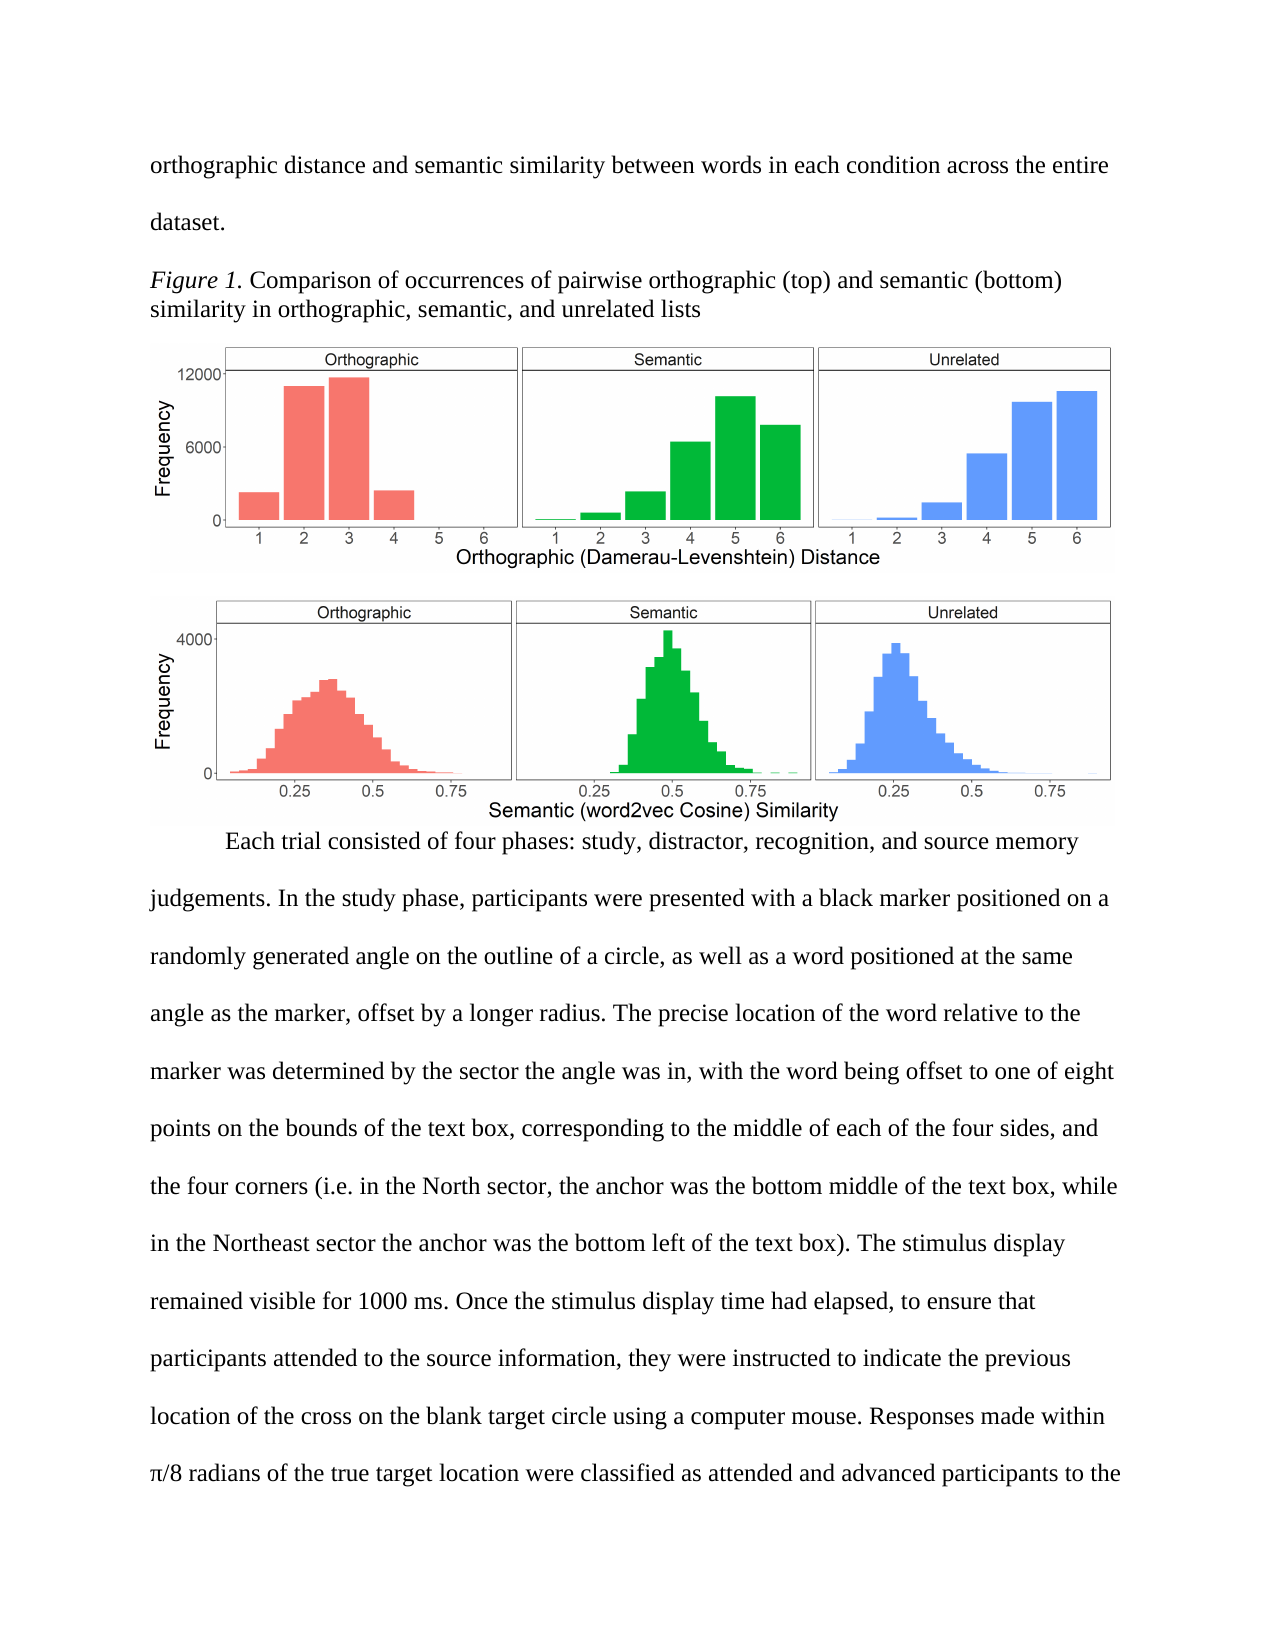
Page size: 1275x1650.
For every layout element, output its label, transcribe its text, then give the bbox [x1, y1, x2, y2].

picture [150, 343, 1115, 826]
text Figure 1. Comparison of occurrences of pairwise orthographic (top) and semantic (bottom) similarity in orthographic, semantic, and unrelated lists [150, 265, 1125, 322]
